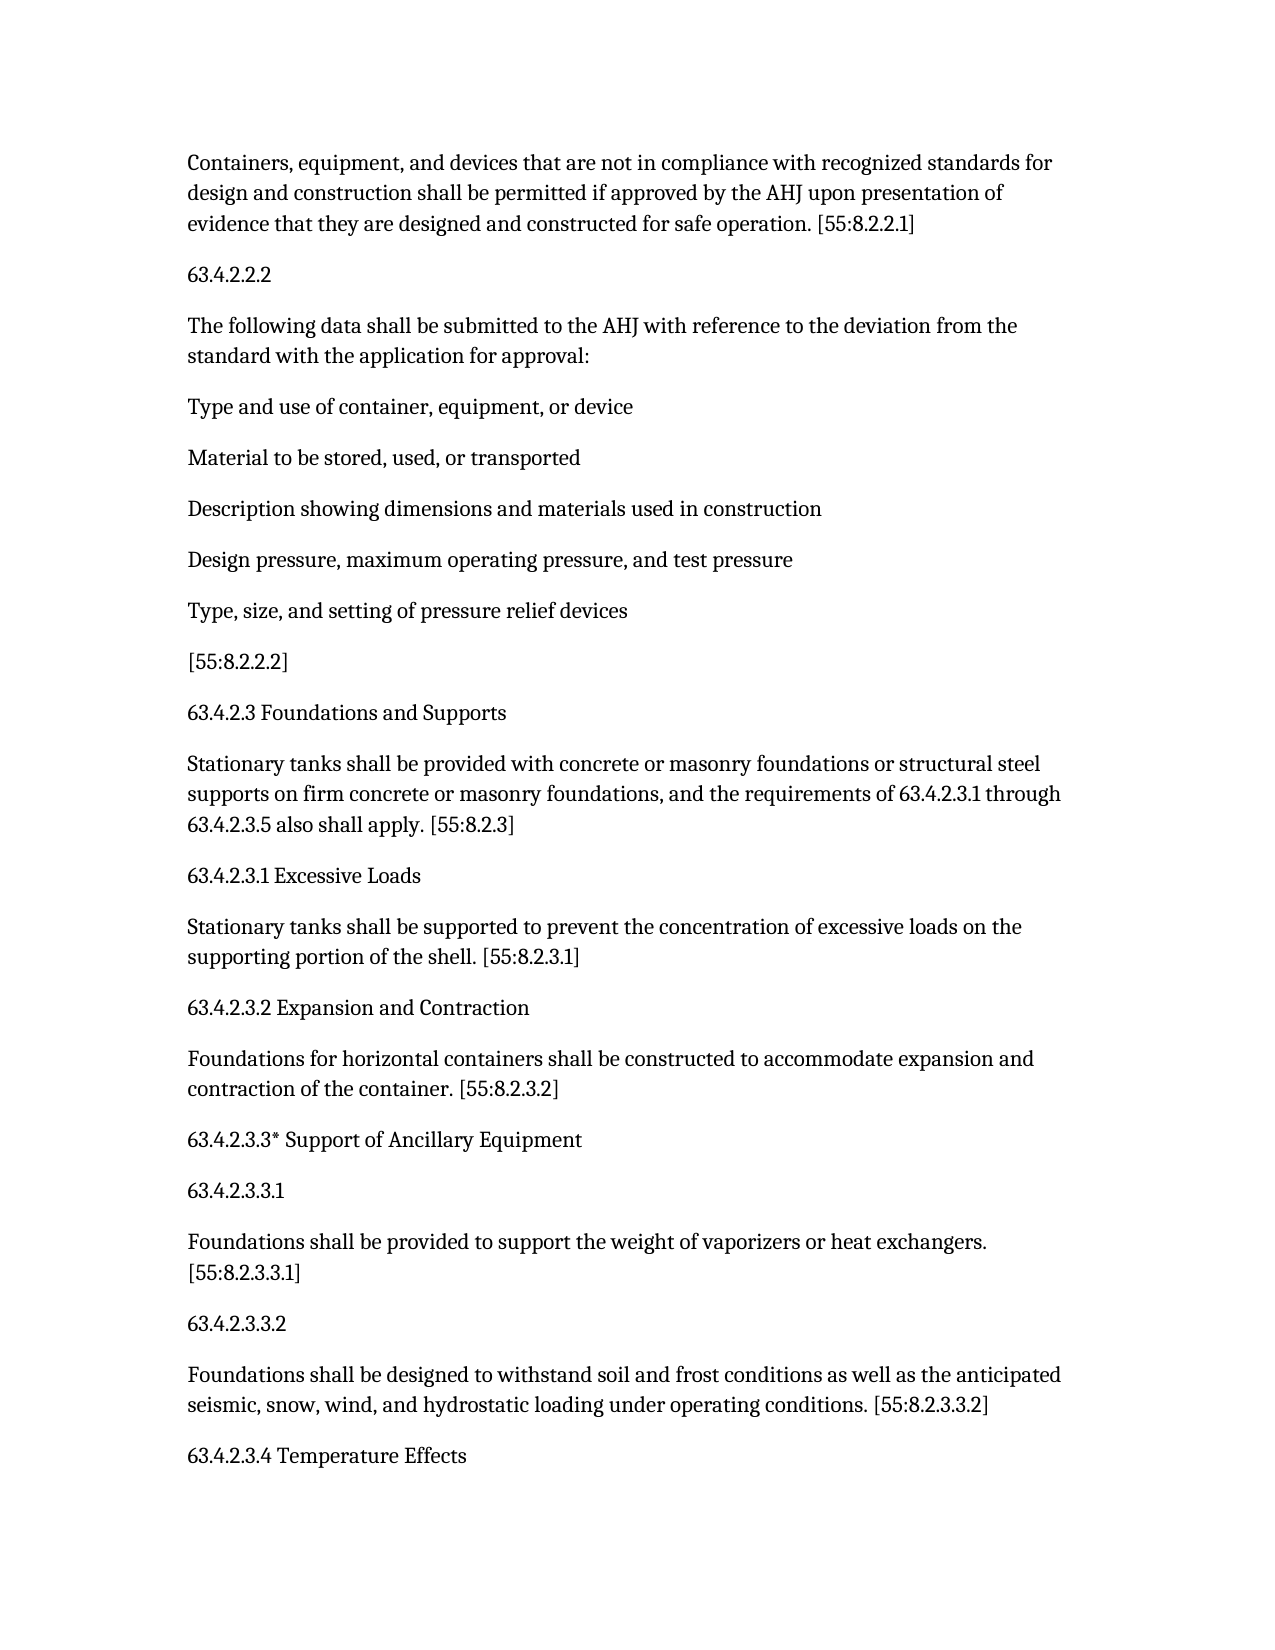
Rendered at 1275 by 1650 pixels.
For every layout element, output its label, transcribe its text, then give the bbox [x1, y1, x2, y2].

text [55:8.2.2.2] [187, 649, 1087, 675]
text Design pressure, maximum operating pressure, and test pressure [187, 547, 1087, 573]
text 63.4.2.3.3.1 [187, 1178, 1087, 1204]
text Stationary tanks shall be supported to prevent the concentration of excessive loads on the supporting portion of the shell. [55:8.2.3.1] [187, 913, 1087, 970]
text 63.4.2.3.4 Temperature Effects [187, 1443, 1087, 1469]
text Foundations shall be designed to withstand soil and frost conditions as well as the anticipated seismic, snow, wind, and hydrostatic loading under operating conditions. [55:8.2.3.3.2] [187, 1361, 1087, 1418]
text 63.4.2.3.3.2 [187, 1310, 1087, 1337]
text Material to be stored, used, or transported [187, 445, 1087, 471]
text Type and use of container, equipment, or device [187, 394, 1087, 420]
text The following data shall be submitted to the AHJ with reference to the deviation from the standard with the application for approval: [187, 312, 1087, 369]
text 63.4.2.2.2 [187, 261, 1087, 288]
text 63.4.2.3.2 Expansion and Contraction [187, 995, 1087, 1021]
text 63.4.2.3.1 Excessive Loads [187, 862, 1087, 889]
text Stationary tanks shall be provided with concrete or masonry foundations or structural steel supports on firm concrete or masonry foundations, and the requirements of 63.4.2.3.1 through 63.4.2.3.5 also shall apply. [55:8.2.3] [187, 751, 1087, 838]
text Type, size, and setting of pressure relief devices [187, 598, 1087, 624]
text Containers, equipment, and devices that are not in compliance with recognized standards for design and construction shall be permitted if approved by the AHJ upon presentation of evidence that they are designed and constructed for safe operation. [55:8.2.2.1] [187, 150, 1087, 237]
text Description showing dimensions and materials used in construction [187, 496, 1087, 522]
text 63.4.2.3 Foundations and Supports [187, 700, 1087, 726]
text Foundations shall be provided to support the weight of vaporizers or heat exchangers. [55:8.2.3.3.1] [187, 1229, 1087, 1286]
text 63.4.2.3.3* Support of Ancillary Equipment [187, 1127, 1087, 1153]
text Foundations for horizontal containers shall be constructed to accommodate expansion and contraction of the container. [55:8.2.3.2] [187, 1046, 1087, 1102]
